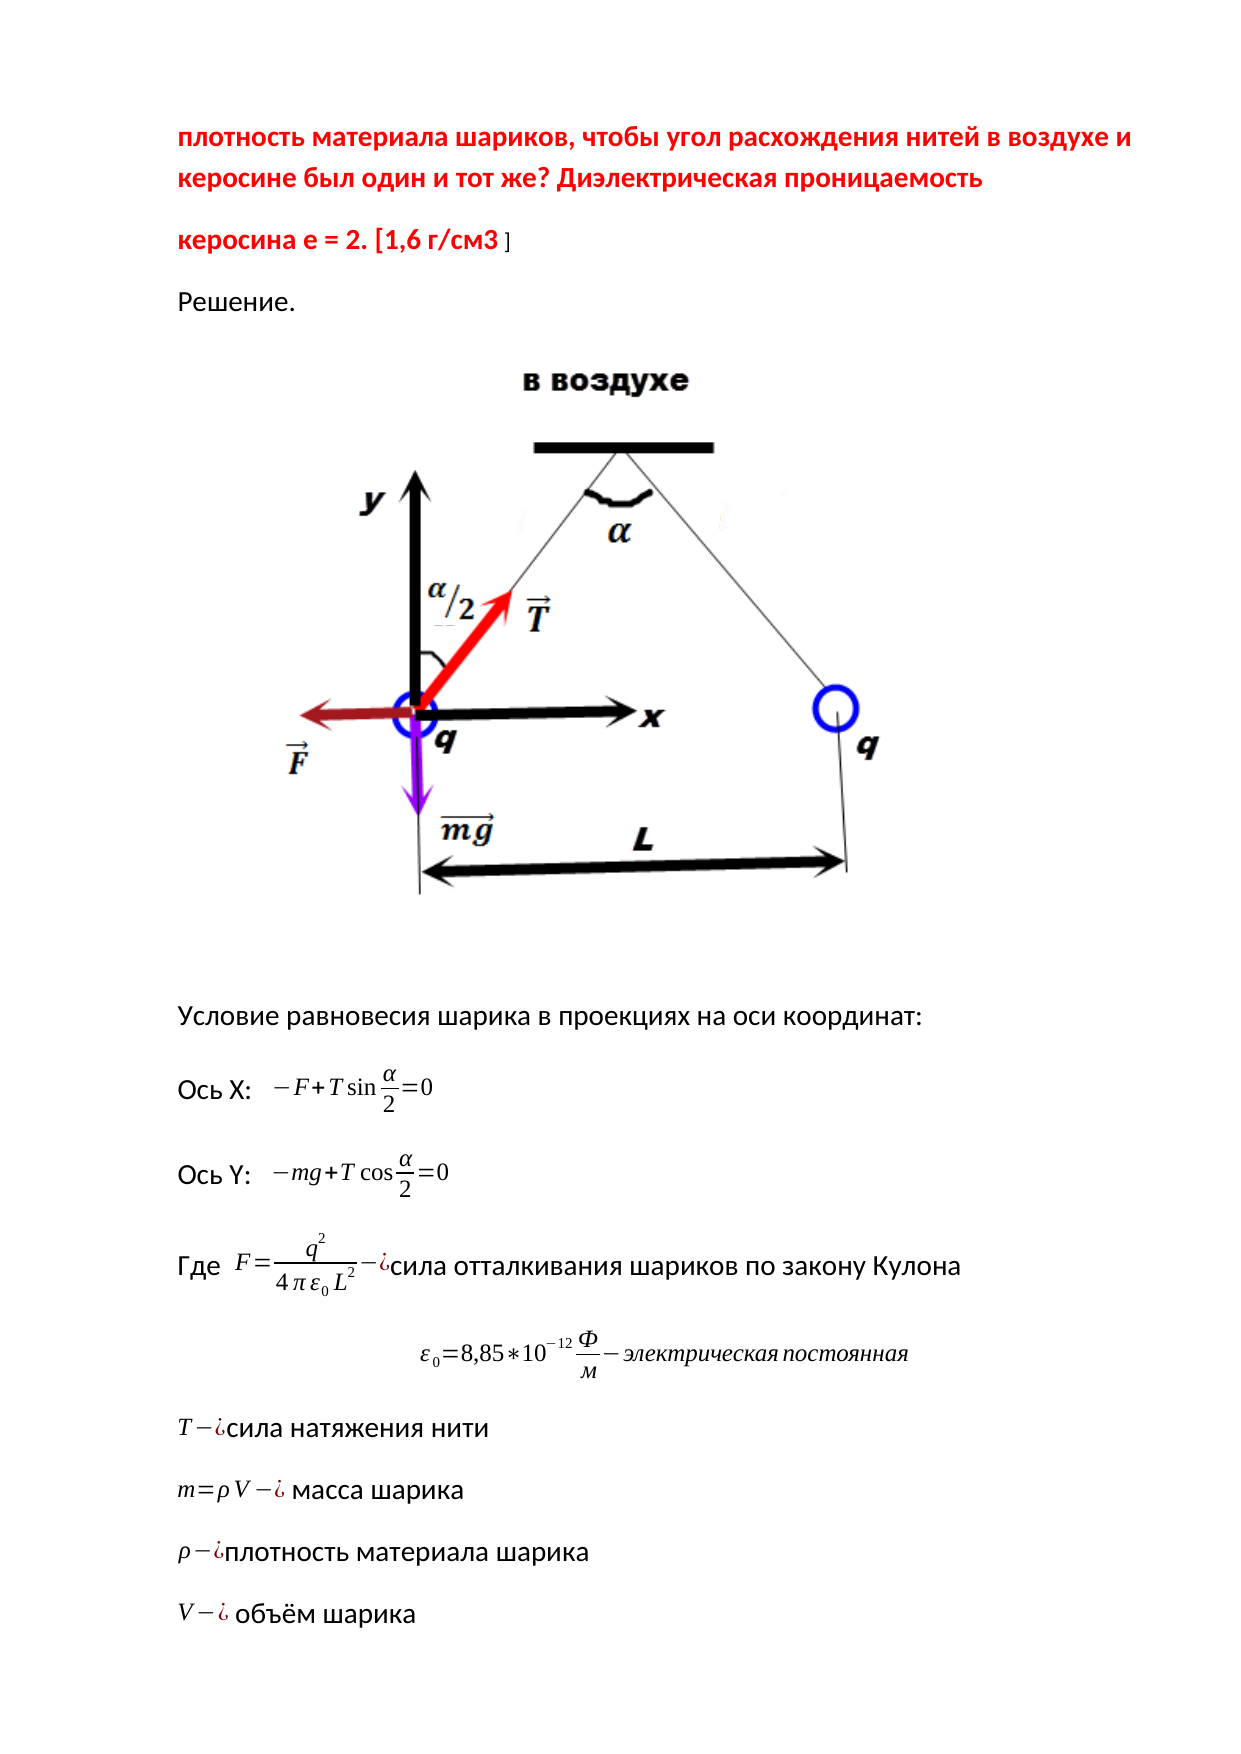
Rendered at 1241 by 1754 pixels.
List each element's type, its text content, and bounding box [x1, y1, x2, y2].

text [177, 118, 1152, 195]
text керосина е = 2. [1,6 г/см3 ] [177, 221, 1152, 256]
text плотность материала шарика [177, 1533, 1152, 1568]
text Где сила отталкивания шариков по закону Кулона [177, 1229, 1152, 1299]
picture [177, 344, 990, 973]
text масса шарика [177, 1471, 1152, 1507]
text Ось Х: [177, 1059, 1152, 1118]
text объём шарика [177, 1595, 1152, 1630]
text Условие равновесия шарика в проекциях на оси координат: [177, 997, 1152, 1033]
text сила натяжения нити [177, 1409, 1152, 1445]
text Ось Y: [177, 1144, 1152, 1203]
text Решение. [177, 283, 1152, 318]
